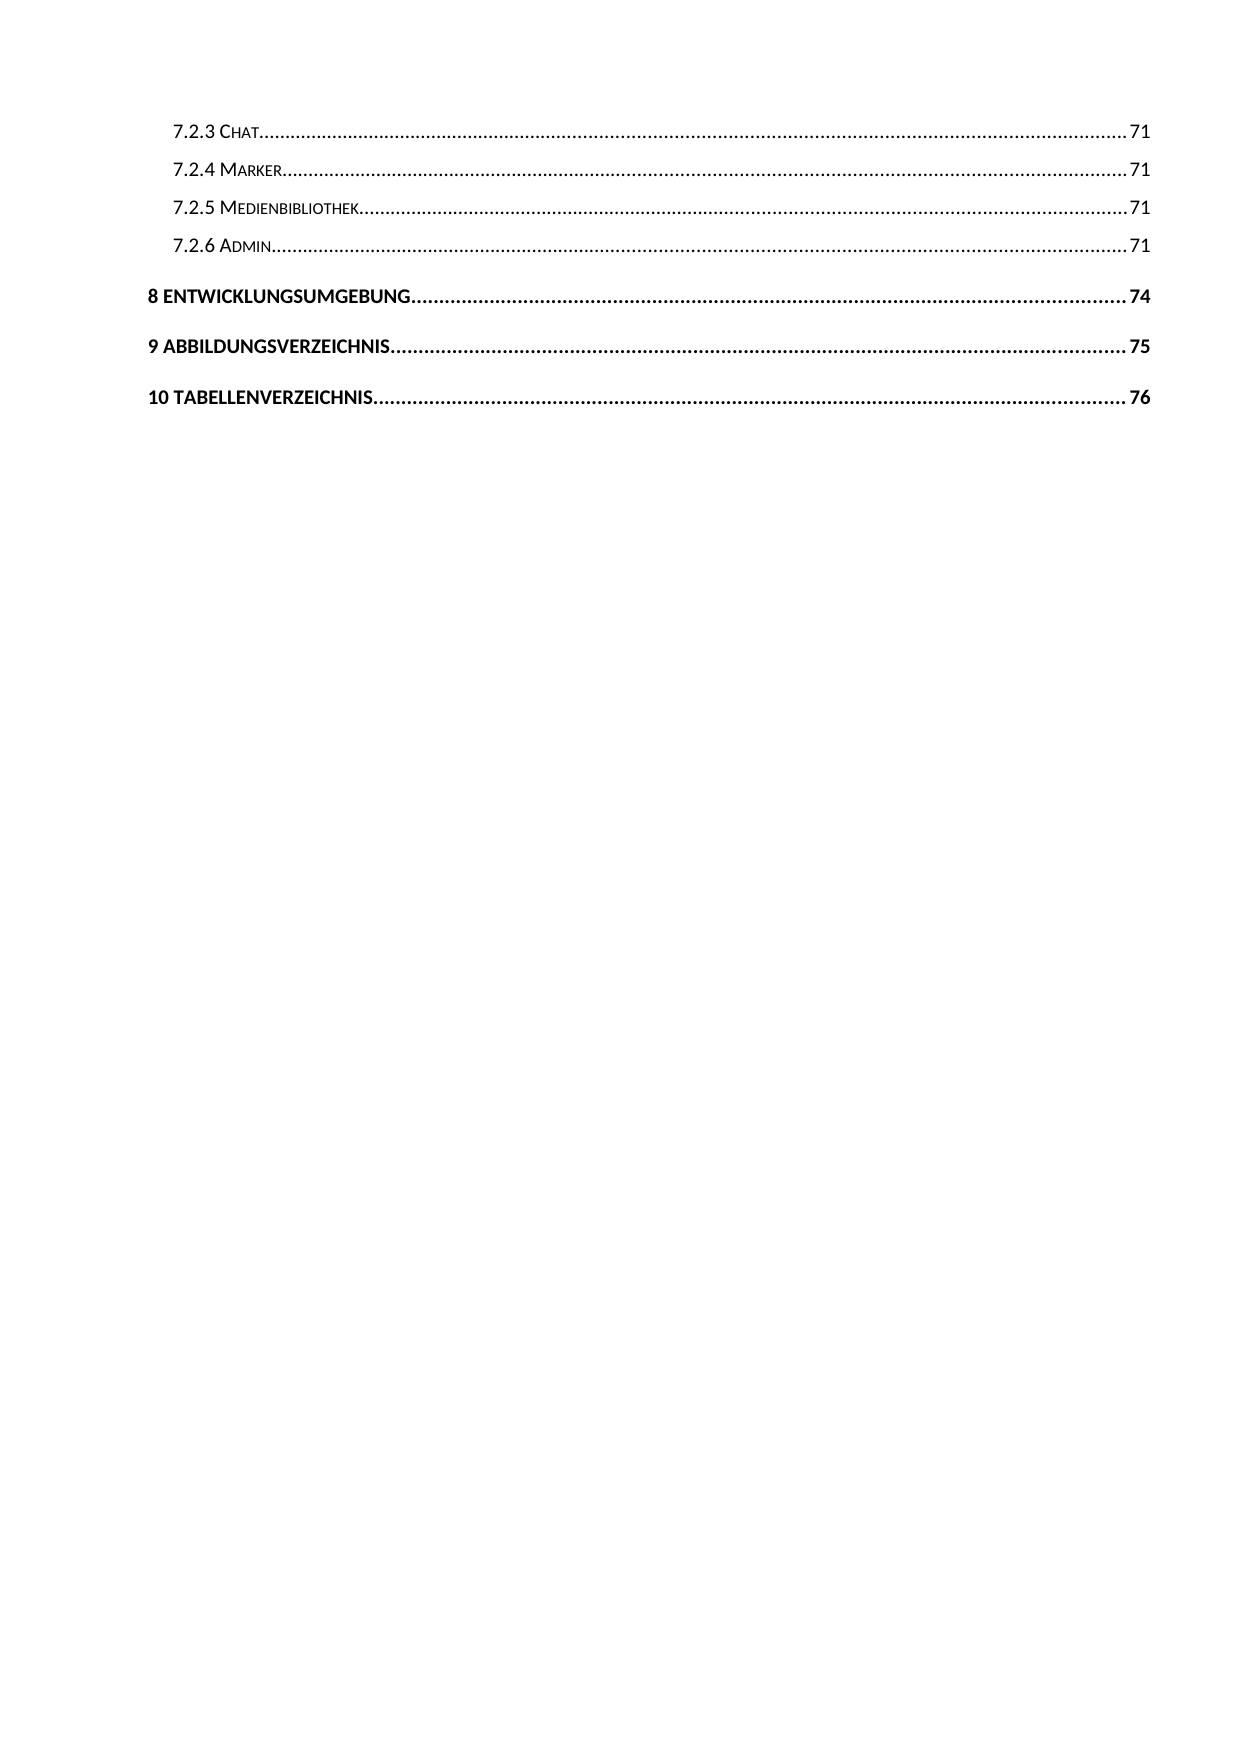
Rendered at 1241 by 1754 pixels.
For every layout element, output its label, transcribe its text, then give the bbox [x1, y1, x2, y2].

text 7.2.3 Chat 71 [173, 118, 1152, 143]
text 7.2.5 Medienbibliothek 71 [173, 194, 1152, 220]
text 7.2.4 Marker 71 [173, 156, 1152, 182]
text 9 Abbildungsverzeichnis 75 [148, 334, 1152, 359]
text 8 Entwicklungsumgebung 74 [148, 283, 1152, 308]
text 10 Tabellenverzeichnis 76 [148, 384, 1152, 410]
text 7.2.6 Admin 71 [173, 232, 1152, 258]
